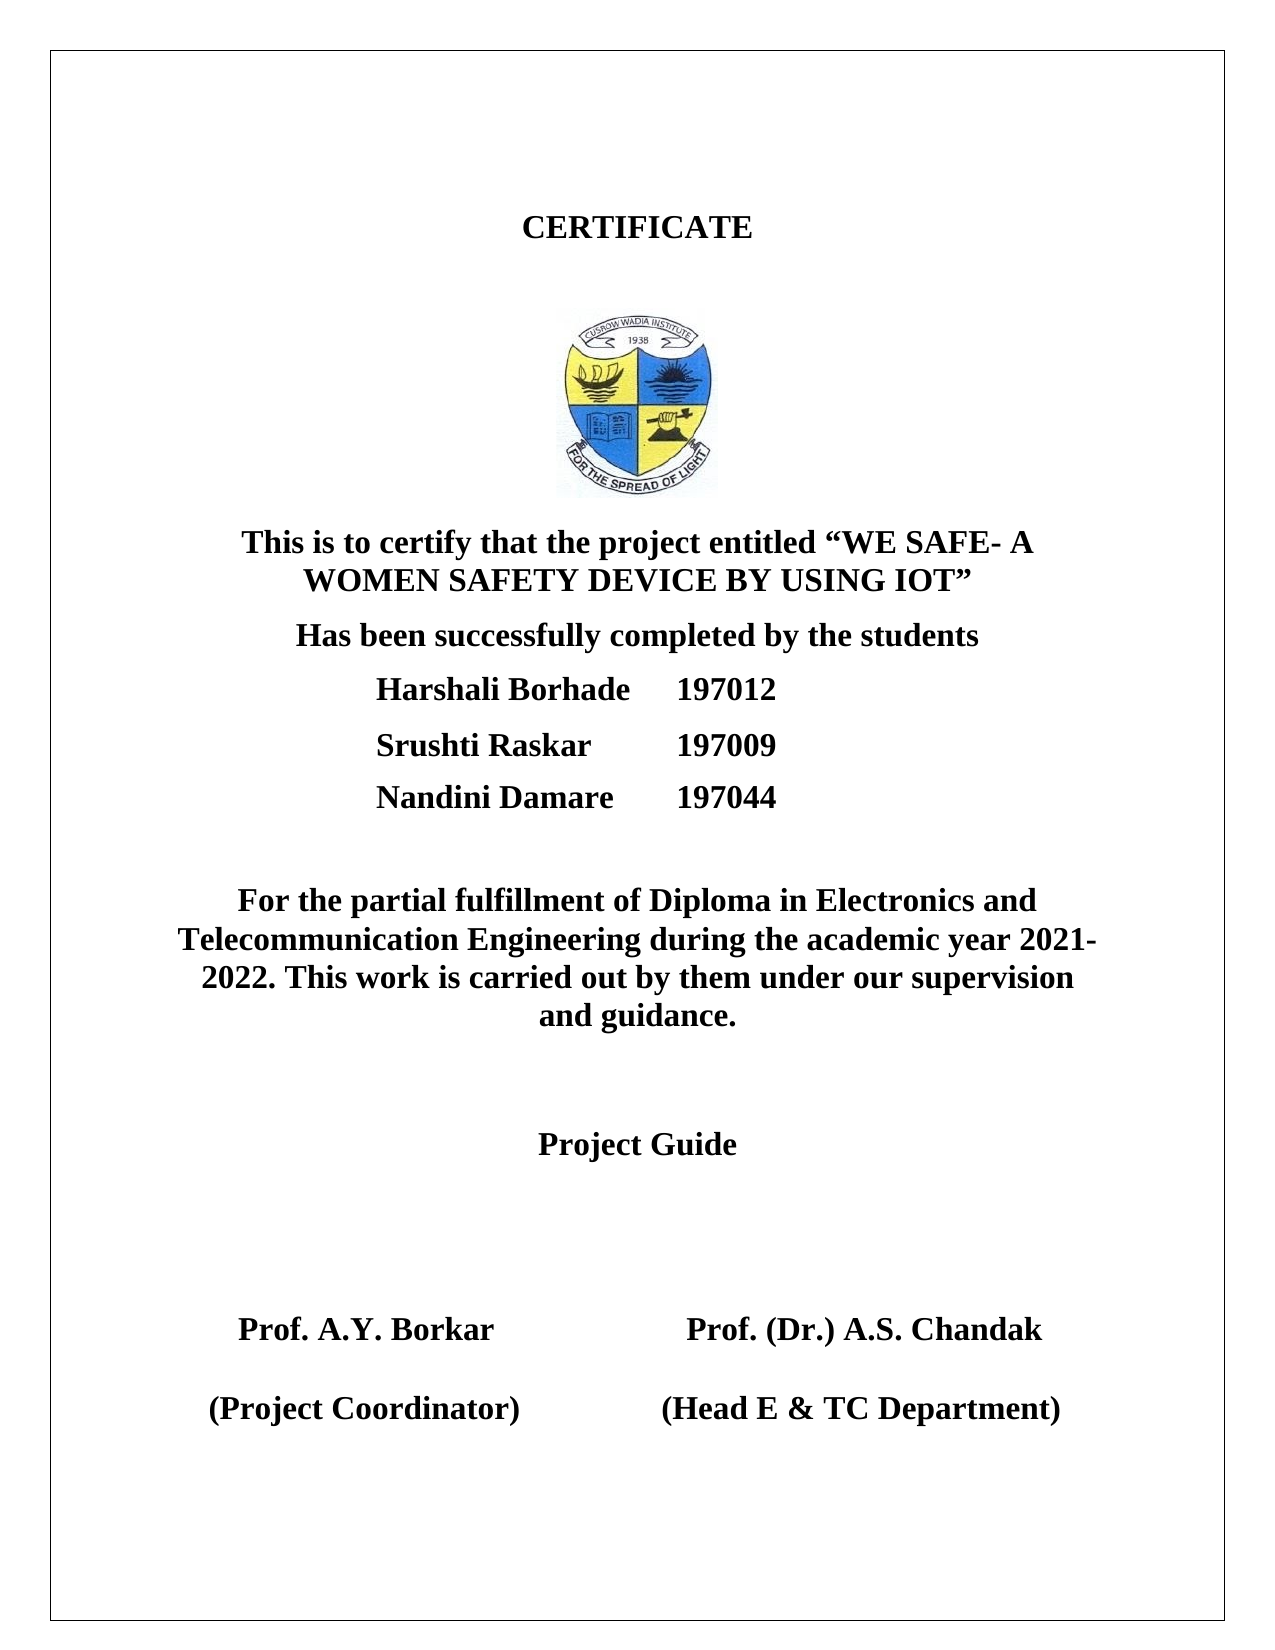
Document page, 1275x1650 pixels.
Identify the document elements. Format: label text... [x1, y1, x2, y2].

text Has been successfully completed by the students [192, 615, 1082, 653]
table_cell Srushti Raskar [371, 717, 637, 772]
text CERTIFICATE [192, 207, 1083, 246]
table_cell Nandini Damare [371, 772, 637, 818]
text Prof. A.Y. Borkar Prof. (Dr.) A.S. Chandak [212, 1309, 1062, 1348]
text For the partial fulfillment of Diploma in Electronics and Telecommunication Engineering during the academic year 2021- 2022. This work is carried out by them under our supervision and guidance. [169, 881, 1105, 1034]
table_header 197012 [637, 671, 781, 717]
table_header Harshali Borhade [371, 671, 637, 717]
picture [556, 308, 718, 498]
text (Project Coordinator) (Head E & TC Department) [108, 1388, 1062, 1427]
text Project Guide [192, 1124, 1083, 1163]
table_cell 197009 [637, 717, 781, 772]
text This is to certify that the project entitled “WE SAFE- A WOMEN SAFETY DEVICE BY USING IOT” [192, 329, 1083, 598]
table_cell 197044 [637, 772, 781, 818]
